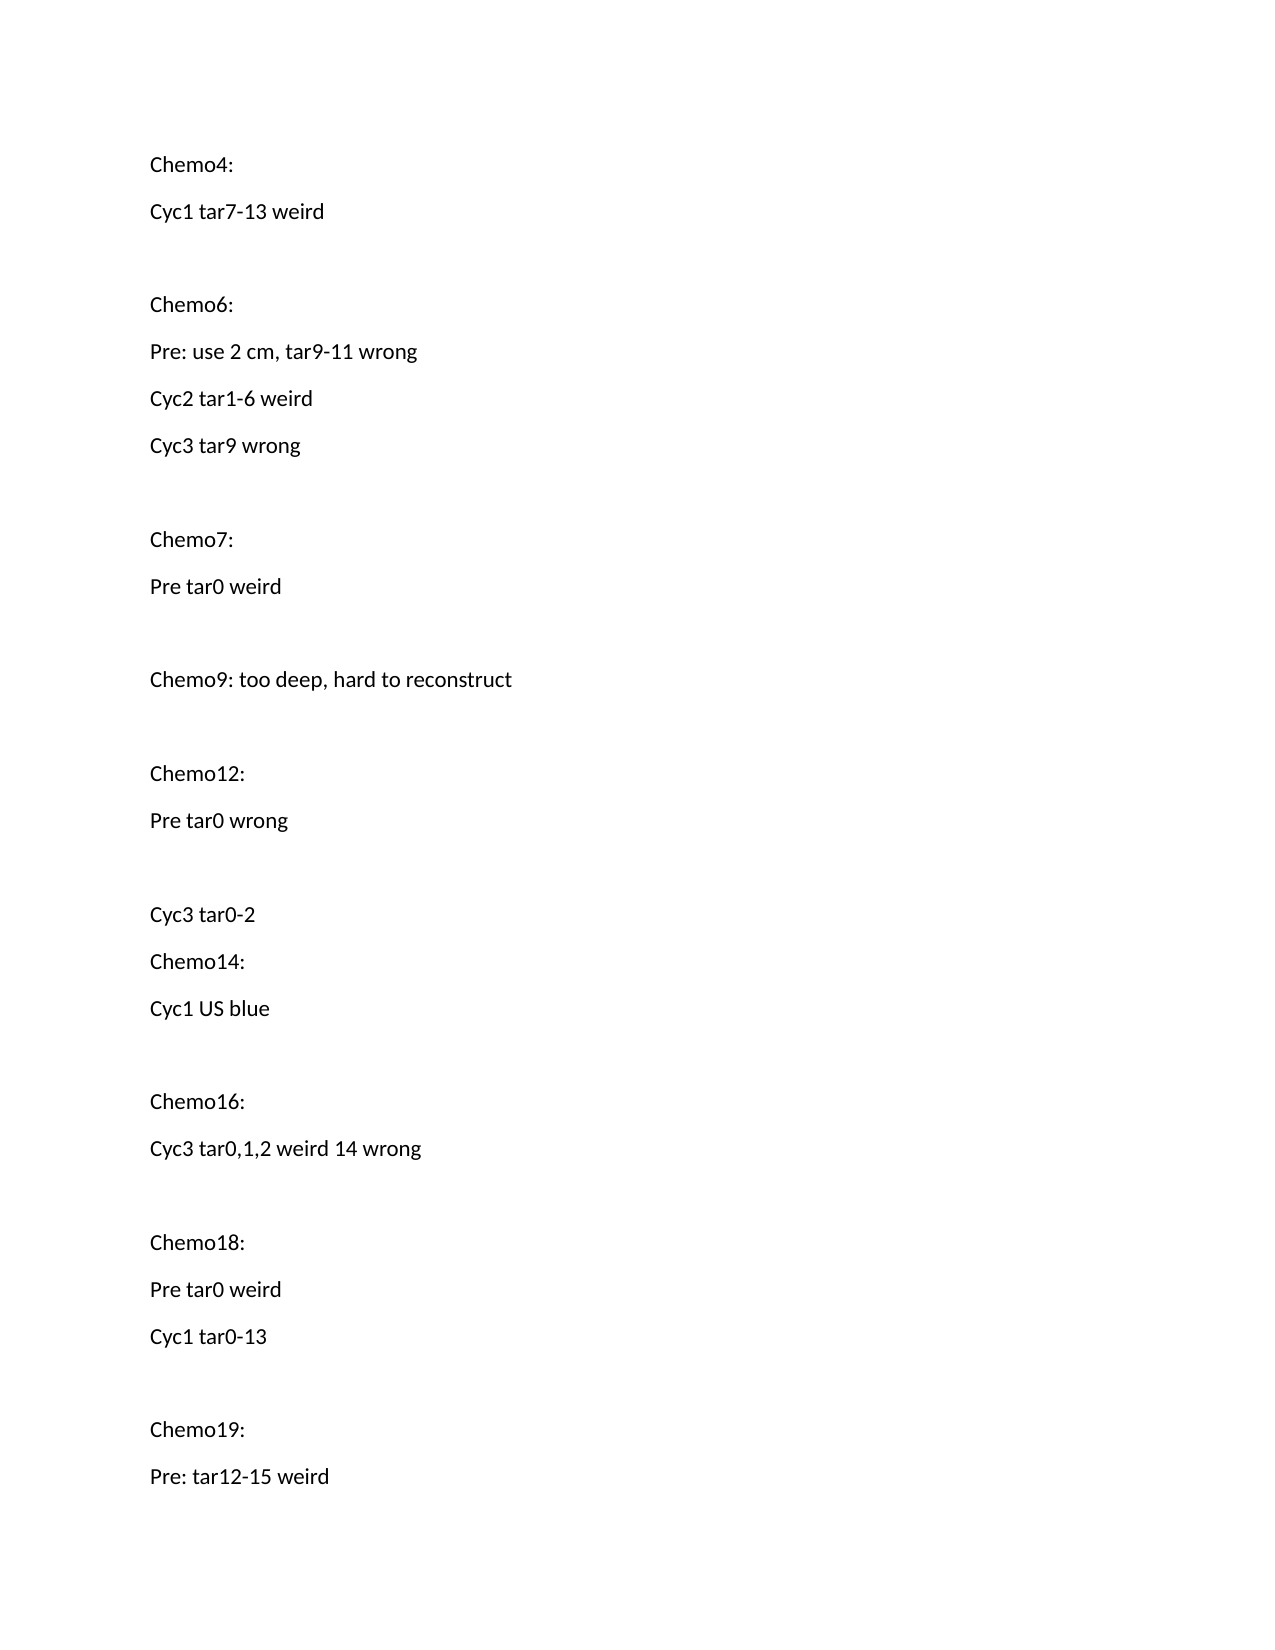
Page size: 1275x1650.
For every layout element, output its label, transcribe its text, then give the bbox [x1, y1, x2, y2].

text Chemo18: [150, 1228, 1125, 1256]
text Pre: use 2 cm, tar9-11 wrong [150, 337, 1125, 366]
text Chemo19: [150, 1416, 1125, 1444]
text Pre tar0 weird [150, 572, 1125, 600]
text Cyc1 tar0-13 [150, 1322, 1125, 1350]
text Chemo14: [150, 947, 1125, 975]
text Chemo12: [150, 759, 1125, 787]
text Chemo6: [150, 291, 1125, 319]
text Pre tar0 wrong [150, 806, 1125, 834]
text Pre: tar12-15 weird [150, 1462, 1125, 1491]
text Cyc2 tar1-6 weird [150, 384, 1125, 412]
text Cyc1 tar7-13 weird [150, 197, 1125, 225]
text Chemo7: [150, 525, 1125, 553]
text Cyc3 tar0-2 [150, 900, 1125, 928]
text Cyc3 tar9 wrong [150, 431, 1125, 459]
text Chemo9: too deep, hard to reconstruct [150, 666, 1125, 694]
text Pre tar0 weird [150, 1275, 1125, 1303]
text Chemo4: [150, 150, 1125, 178]
text Cyc3 tar0,1,2 weird 14 wrong [150, 1134, 1125, 1162]
text Cyc1 US blue [150, 994, 1125, 1022]
text Chemo16: [150, 1087, 1125, 1116]
